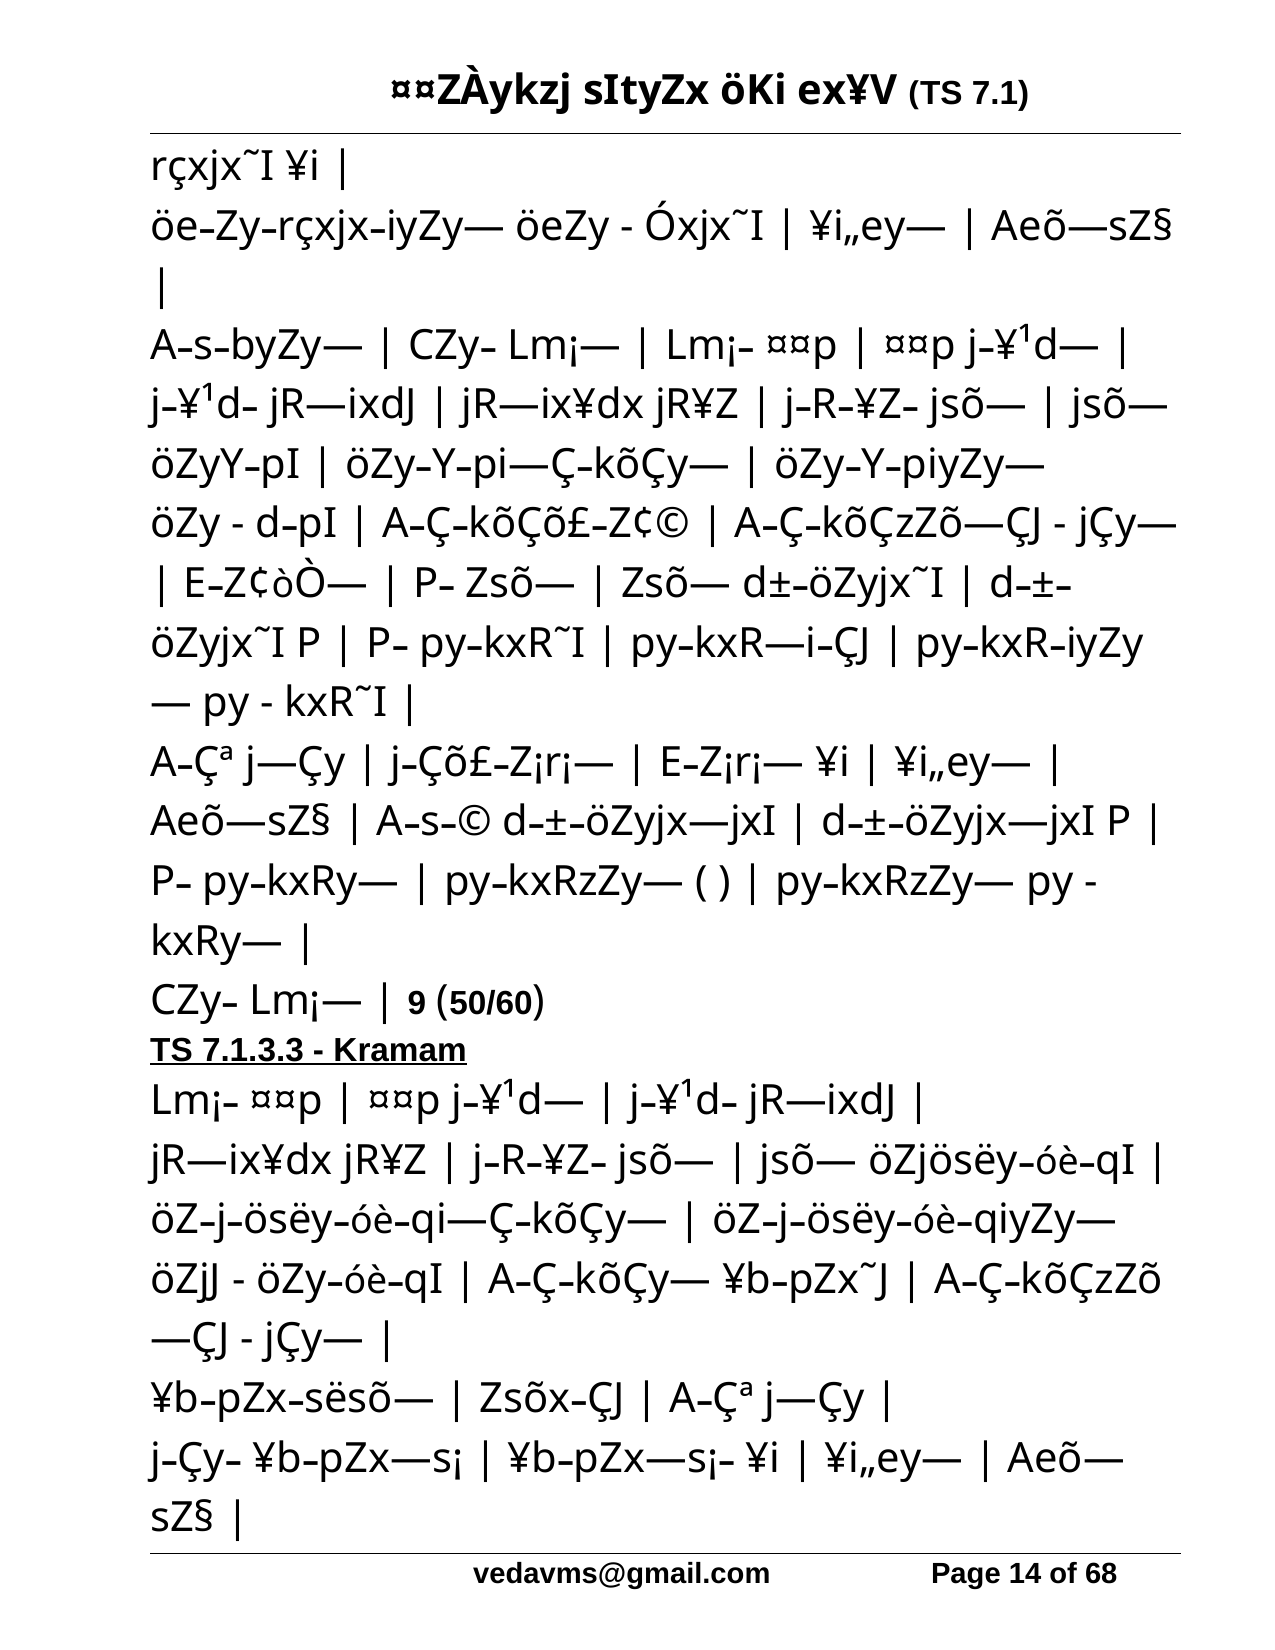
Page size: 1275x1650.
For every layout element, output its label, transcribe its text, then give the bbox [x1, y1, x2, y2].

text A–s–byZy— | CZy– Lm¡— | Lm¡– ¤¤p | ¤¤p j–¥¹d— | [150, 374, 1181, 431]
text Lm¡– ¤¤p | ¤¤p j–¥¹d— | j–¥¹d– jR—ixdJ | [150, 1129, 1181, 1186]
text jR—ix¥dx jR¥Z | j–R–¥Z– jsõ— | jsõ— öZjösëy–óè–qI | öZ–j–ösëy–óè–qi—Ç–kõÇy— | öZ–j–ösëy–óè–qiyZy— öZjJ - öZy–óè–qI | A–Ç–kõÇy— ¥b–pZx˜J | A–Ç–kõÇzZõ—ÇJ - jÇy— | [150, 1189, 1181, 1424]
text TS 7.1.3.3 - Kramam [150, 1089, 1150, 1128]
text öe–Zy–rçxjx–iyZy— öeZy - Óxjx˜I | ¥i„ey— | Aeõ—sZ§ | [150, 255, 1181, 371]
text ¥b–pZx–sësõ— | Zsõx–ÇJ | A–Çª j—Çy | [150, 1427, 1181, 1484]
text öe–Zy–rçxI Zsõ— | öe–Zy–rçxiyZy— öeZy - ÓxI | Zsõx–ÇJ | A–Çª j—Çy | j–Çy– öe–Zy–rçxjx˜I | öe–Zy–rçxjx˜I ¥i | [150, 136, 1181, 252]
text CZy– Lm¡— | 9 (50/60) [150, 1029, 1181, 1086]
text A–Çª j—Çy | j–Çõ£–Z¡r¡— | E–Z¡r¡— ¥i | ¥i„ey— | [150, 791, 1181, 848]
text j–¥¹d– jR—ixdJ | jR—ix¥dx jR¥Z | j–R–¥Z– jsõ— | jsõ— öZyY–pI | öZy–Y–pi—Ç–kõÇy— | öZy–Y–piyZy— [150, 434, 1181, 550]
text j–Çy– ¥b–pZx—s¡ | ¥b–pZx—s¡– ¥i | ¥i„ey— | Aeõ—sZ§ | [150, 1487, 1181, 1544]
text Aeõ—sZ§ | A–s–© d–±–öZyjx—jxI | d–±–öZyjx—jxI P | P– py–kxRy— | py–kxRzZy— ( ) | py–kxRzZy— py - kxRy— | [150, 851, 1181, 1027]
text öZy - d–pI | A–Ç–kõÇõ£–Z¢© | A–Ç–kõÇzZõ—ÇJ - jÇy— | E–Z¢òÒ— | P– Zsõ— | Zsõ— d±–öZyjx˜I | d–±–öZyjx˜I P | P– py–kxR˜I | py–kxR—i–ÇJ | py–kxR–iyZy— py - kxR˜I | [150, 553, 1181, 788]
